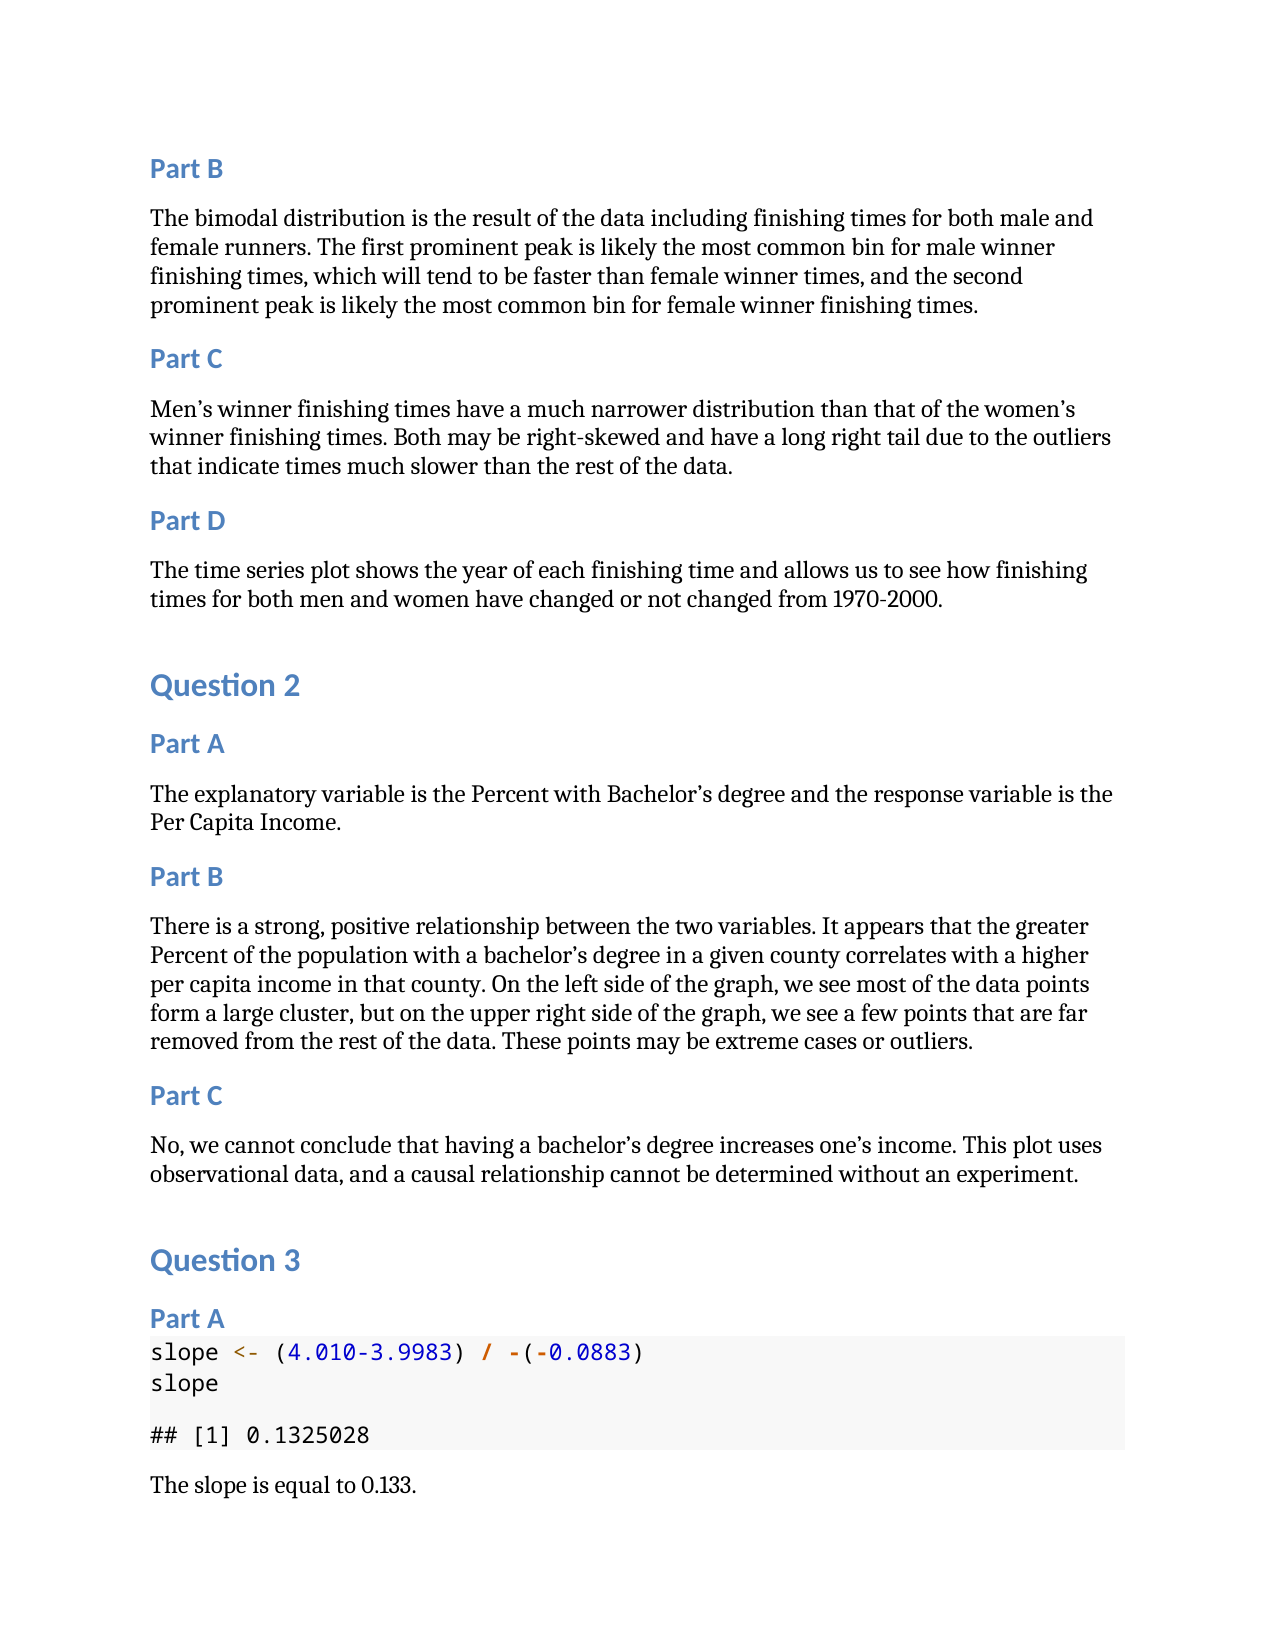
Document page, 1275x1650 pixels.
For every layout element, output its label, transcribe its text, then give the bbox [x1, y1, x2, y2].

text slope <- (4.010-3.9983) / -(-0.0883) slope [219, 1336, 1125, 1398]
text Men’s winner finishing times have a much narrower distribution than that of the women’s winner finishing times. Both may be right-skewed and have a long right tail due to the outliers that indicate times much slower than the rest of the data. [150, 394, 1125, 481]
subtitle Part C [150, 1077, 1125, 1112]
text ## [1] 0.1325028 [150, 1419, 1125, 1450]
subtitle Part C [150, 340, 1125, 376]
text No, we cannot conclude that having a bachelor’s degree increases one’s income. This plot uses observational data, and a causal relationship cannot be determined without an experiment. [150, 1131, 1125, 1189]
subtitle Part A [150, 725, 1125, 761]
text There is a strong, positive relationship between the two variables. It appears that the greater Percent of the population with a bachelor’s degree in a given county correlates with a higher per capita income in that county. On the left side of the graph, we see most of the data points form a large cluster, but on the upper right side of the graph, we see a few points that are far removed from the rest of the data. These points may be extreme cases or outliers. [150, 912, 1125, 1056]
subtitle Part B [150, 858, 1125, 893]
text The bimodal distribution is the result of the data including finishing times for both male and female runners. The first prominent peak is likely the most common bin for male winner finishing times, which will tend to be faster than female winner times, and the second prominent peak is likely the most common bin for female winner finishing times. [150, 204, 1125, 319]
text The explanatory variable is the Percent with Bachelor’s degree and the response variable is the Per Capita Income. [150, 779, 1125, 837]
text The slope is equal to 0.133. [150, 1471, 1125, 1500]
subtitle Part B [150, 150, 1125, 186]
text The time series plot shows the year of each finishing time and allows us to see how finishing times for both men and women have changed or not changed from 1970-2000. [150, 556, 1125, 613]
subtitle Question 3 [150, 1239, 1125, 1279]
subtitle Part A [150, 1300, 1125, 1336]
subtitle Question 2 [150, 663, 1125, 704]
subtitle Part D [150, 502, 1125, 537]
